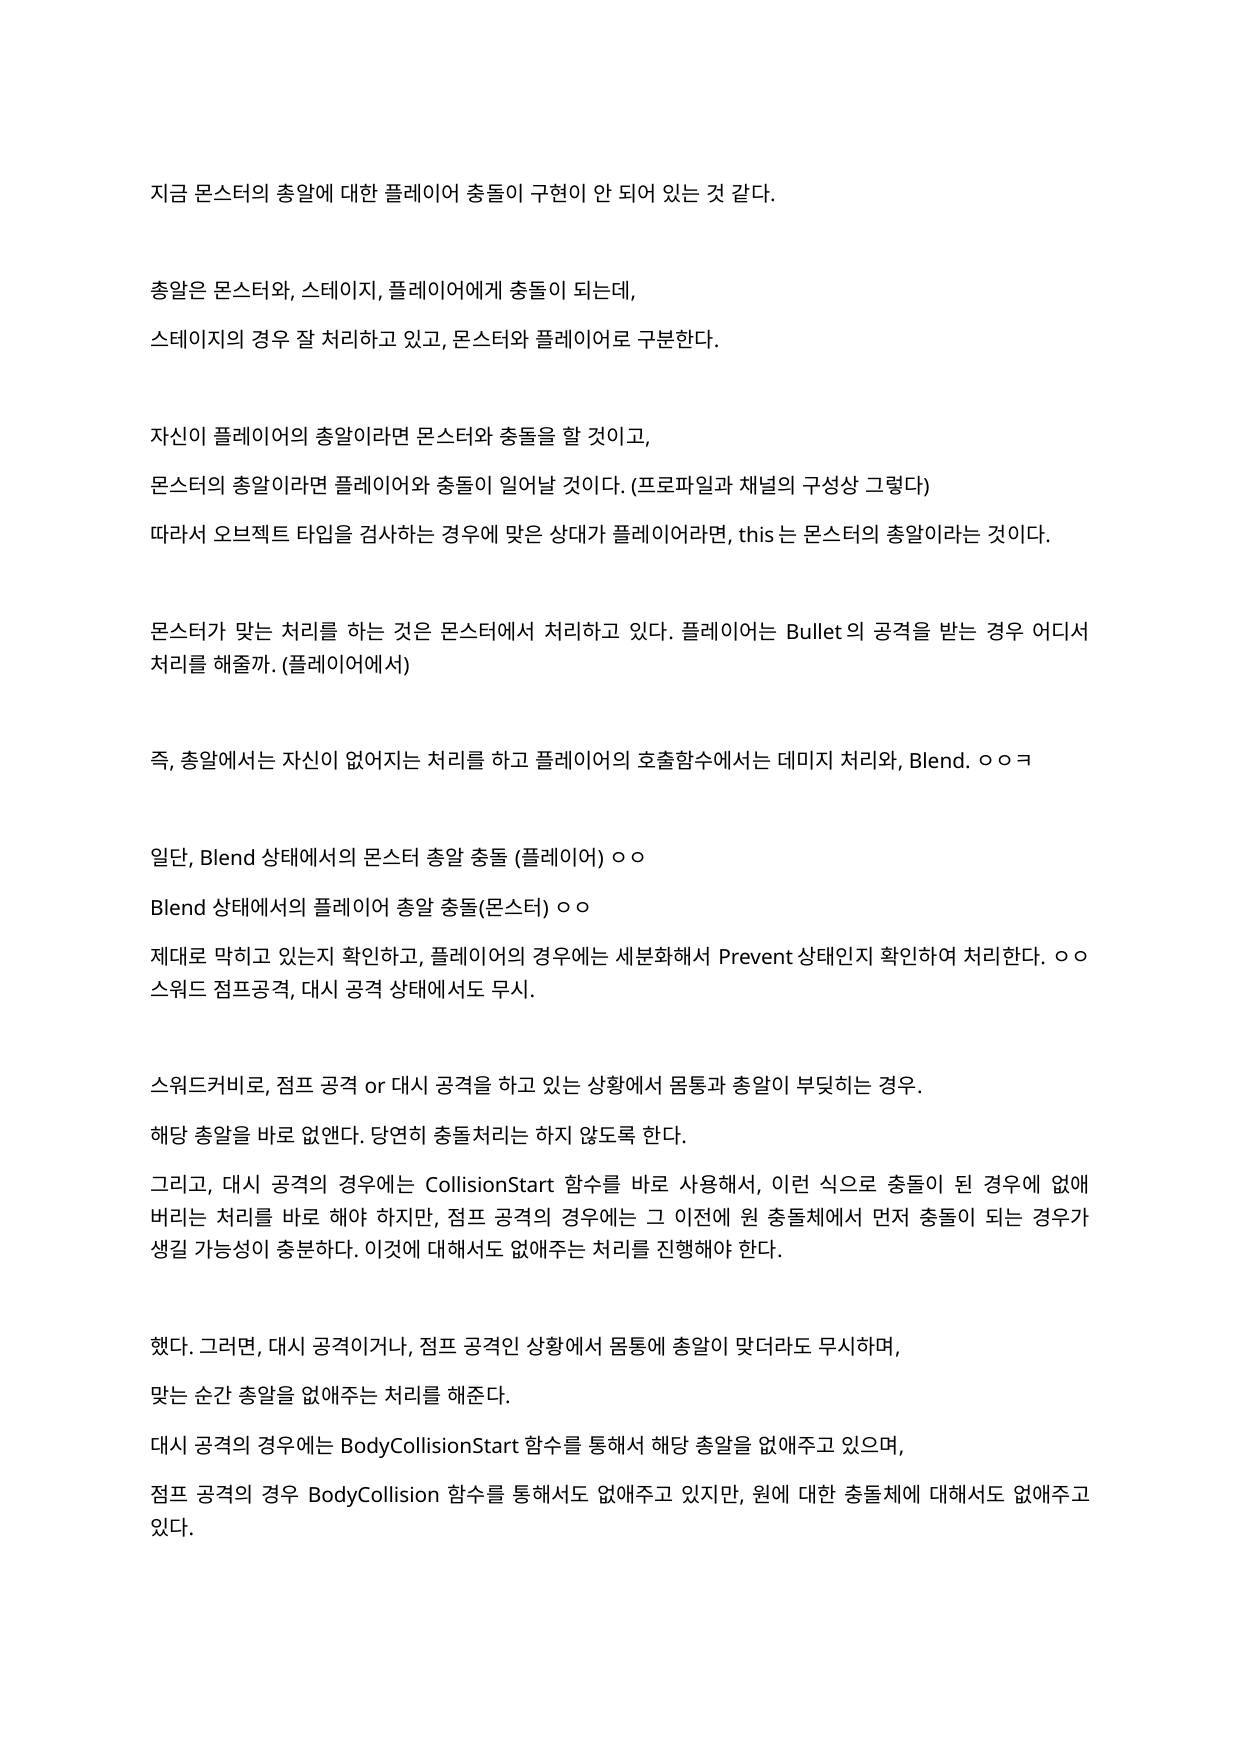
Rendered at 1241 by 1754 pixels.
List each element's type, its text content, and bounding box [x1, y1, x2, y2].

text 스워드커비로, 점프 공격 or 대시 공격을 하고 있는 상황에서 몸통과 총알이 부딪히는 경우. [150, 1069, 1090, 1100]
text 대시 공격의 경우에는 BodyCollisionStart 함수를 통해서 해당 총알을 없애주고 있으며, [150, 1429, 1090, 1459]
text 그리고, 대시 공격의 경우에는 CollisionStart 함수를 바로 사용해서, 이런 식으로 충돌이 된 경우에 없애 버리는 처리를 바로 해야 하지만, 점프 공격의 경우에는 그 이전에 원 충돌체에서 먼저 충돌이 되는 경우가 생길 가능성이 충분하다. 이것에 대해서도 없애주는 처리를 진행해야 한다. [150, 1168, 1090, 1264]
text 총알은 몬스터와, 스테이지, 플레이어에게 충돌이 되는데, [150, 274, 1090, 304]
text 자신이 플레이어의 총알이라면 몬스터와 충돌을 할 것이고, [150, 420, 1090, 450]
text 제대로 막히고 있는지 확인하고, 플레이어의 경우에는 세분화해서 Prevent상태인지 확인하여 처리한다. ㅇㅇ 스워드 점프공격, 대시 공격 상태에서도 무시. [150, 940, 1090, 1003]
text 몬스터의 총알이라면 플레이어와 충돌이 일어날 것이다. (프로파일과 채널의 구성상 그렇다) [150, 469, 1090, 499]
text 일단, Blend 상태에서의 몬스터 총알 충돌 (플레이어) ㅇㅇ [150, 841, 1090, 872]
text 몬스터가 맞는 처리를 하는 것은 몬스터에서 처리하고 있다. 플레이어는 Bullet의 공격을 받는 경우 어디서 처리를 해줄까. (플레이어에서) [150, 615, 1090, 678]
text 스테이지의 경우 잘 처리하고 있고, 몬스터와 플레이어로 구분한다. [150, 323, 1090, 353]
text 맞는 순간 총알을 없애주는 처리를 해준다. [150, 1380, 1090, 1410]
text 지금 몬스터의 총알에 대한 플레이어 충돌이 구현이 안 되어 있는 것 같다. [150, 177, 1090, 207]
text 했다. 그러면, 대시 공격이거나, 점프 공격인 상황에서 몸통에 총알이 맞더라도 무시하며, [150, 1330, 1090, 1361]
text 따라서 오브젝트 타입을 검사하는 경우에 맞은 상대가 플레이어라면, this는 몬스터의 총알이라는 것이다. [150, 519, 1090, 549]
text Blend 상태에서의 플레이어 총알 충돌(몬스터) ㅇㅇ [150, 891, 1090, 921]
text 점프 공격의 경우 BodyCollision 함수를 통해서도 없애주고 있지만, 원에 대한 충돌체에 대해서도 없애주고 있다. [150, 1478, 1090, 1541]
text 해당 총알을 바로 없앤다. 당연히 충돌처리는 하지 않도록 한다. [150, 1119, 1090, 1149]
text 즉, 총알에서는 자신이 없어지는 처리를 하고 플레이어의 호출함수에서는 데미지 처리와, Blend. ㅇㅇㅋ [150, 745, 1090, 775]
